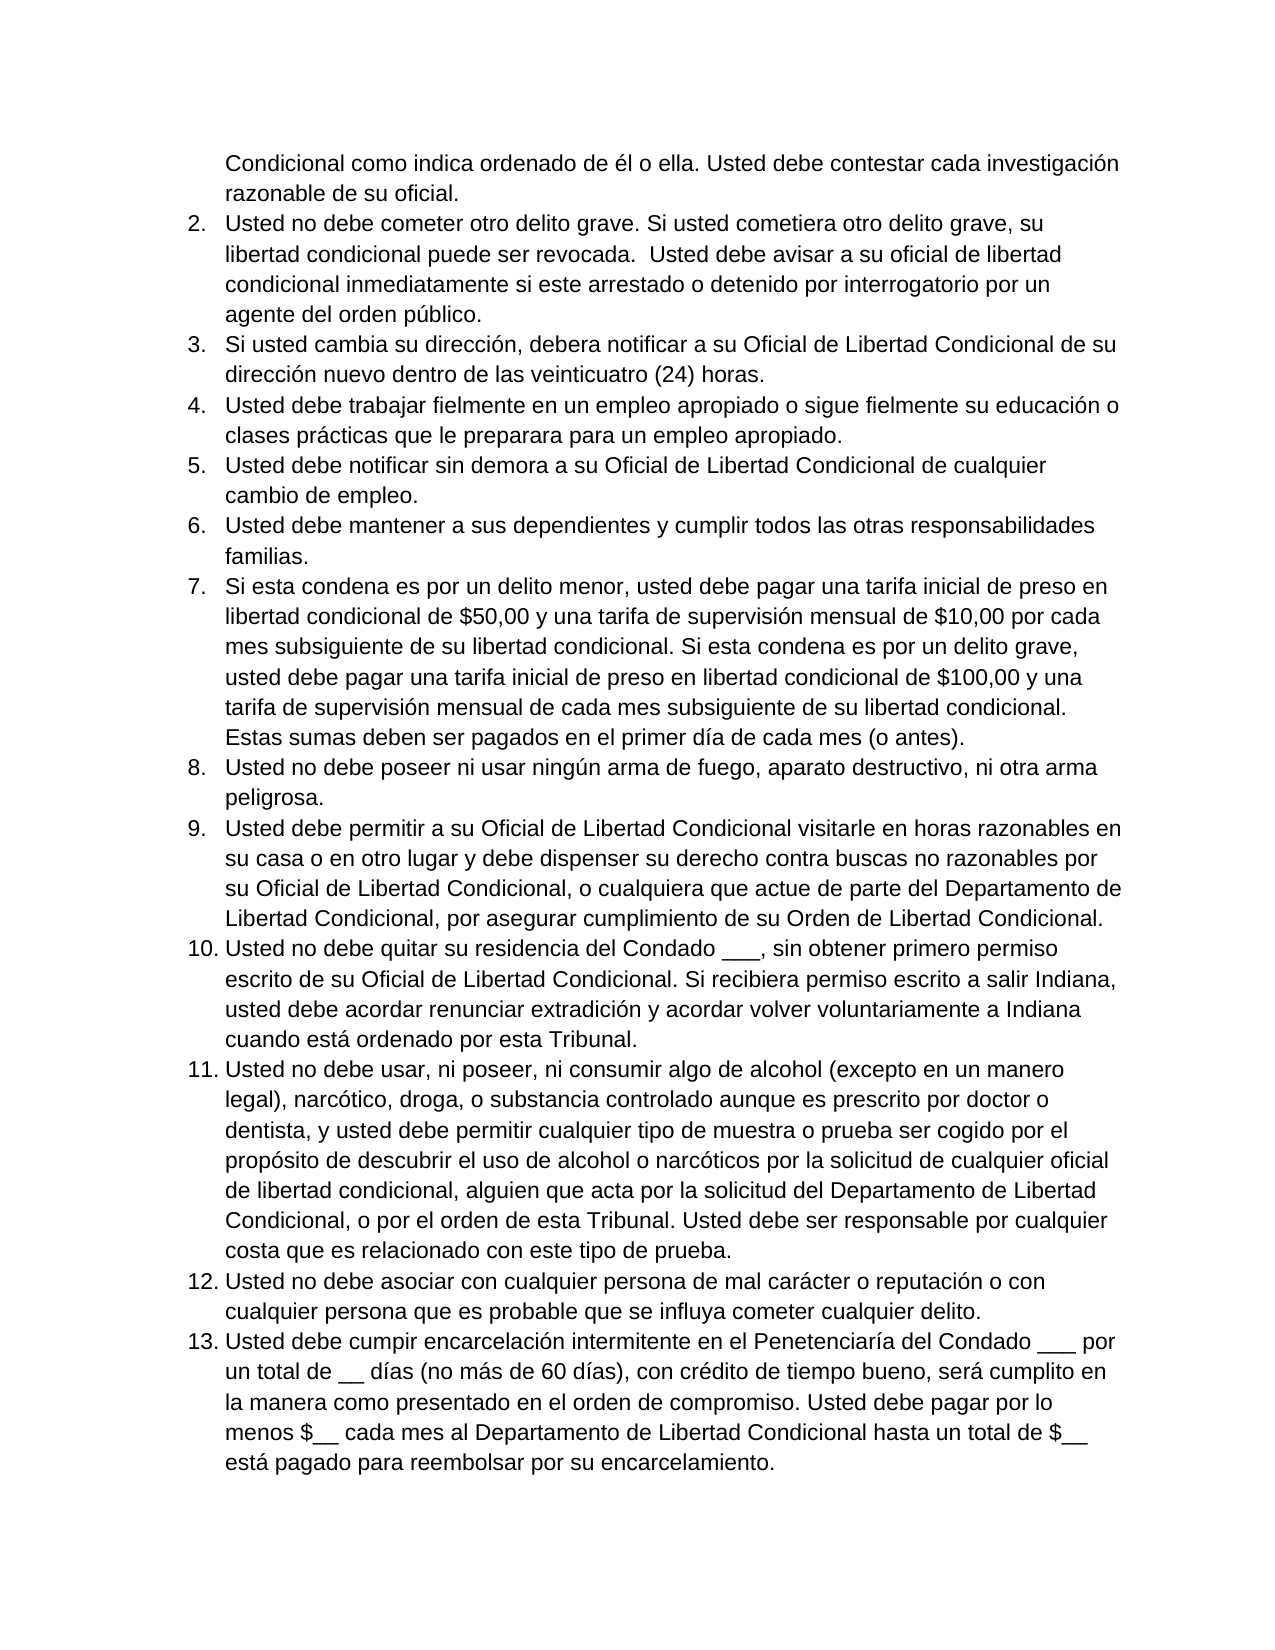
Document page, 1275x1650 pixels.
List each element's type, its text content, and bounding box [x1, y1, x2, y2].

list Usted debe mantener a sus dependientes y cumplir todos las otras responsabilidades familias. [187, 512, 1125, 569]
list Usted no debe cometer otro delito grave. Si usted cometiera otro delito grave, su libertad condicional puede ser revocada. Usted debe avisar a su oficial de libertad condicional inmediatamente si este arrestado o detenido por interrogatorio por un agente del orden público. [187, 210, 1125, 327]
list Usted no debe poseer ni usar ningún arma de fuego, aparato destructivo, ni otra arma peligrosa. [187, 754, 1125, 811]
list Usted debe cumpir encarcelación intermitente en el Penetenciaría del Condado ___ por un total de __ días (no más de 60 días), con crédito de tiempo bueno, será cumplito en la manera como presentado en el orden de compromiso. Usted debe pagar por lo menos $__ cada mes al Departamento de Libertad Condicional hasta un total de $__ está pagado para reembolsar por su encarcelamiento. [187, 1328, 1125, 1475]
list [187, 150, 1125, 207]
list Usted no debe quitar su residencia del Condado ___, sin obtener primero permiso escrito de su Oficial de Libertad Condicional. Si recibiera permiso escrito a salir Indiana, usted debe acordar renunciar extradición y acordar volver voluntariamente a Indiana cuando está ordenado por esta Tribunal. [187, 935, 1125, 1052]
list Usted debe notificar sin demora a su Oficial de Libertad Condicional de cualquier cambio de empleo. [187, 452, 1125, 509]
list Usted no debe asociar con cualquier persona de mal carácter o reputación o con cualquier persona que es probable que se influya cometer cualquier delito. [187, 1268, 1125, 1324]
list Usted no debe usar, ni poseer, ni consumir algo de alcohol (excepto en un manero legal), narcótico, droga, o substancia controlado aunque es prescrito por doctor o dentista, y usted debe permitir cualquier tipo de muestra o prueba ser cogido por el propósito de descubrir el uso de alcohol o narcóticos por la solicitud de cualquier oficial de libertad condicional, alguien que acta por la solicitud del Departamento de Libertad Condicional, o por el orden de esta Tribunal. Usted debe ser responsable por cualquier costa que es relacionado con este tipo de prueba. [187, 1056, 1125, 1264]
list Si usted cambia su dirección, debera notificar a su Oficial de Libertad Condicional de su dirección nuevo dentro de las veinticuatro (24) horas. [187, 331, 1125, 388]
list Usted debe trabajar fielmente en un empleo apropiado o sigue fielmente su educación o clases prácticas que le preparara para un empleo apropiado. [187, 392, 1125, 448]
list Si esta condena es por un delito menor, usted debe pagar una tarifa inicial de preso en libertad condicional de $50,00 y una tarifa de supervisión mensual de $10,00 por cada mes subsiguiente de su libertad condicional. Si esta condena es por un delito grave, usted debe pagar una tarifa inicial de preso en libertad condicional de $100,00 y una tarifa de supervisión mensual de cada mes subsiguiente de su libertad condicional. Estas sumas deben ser pagados en el primer día de cada mes (o antes). [187, 573, 1125, 750]
list Usted debe permitir a su Oficial de Libertad Condicional visitarle en horas razonables en su casa o en otro lugar y debe dispenser su derecho contra buscas no razonables por su Oficial de Libertad Condicional, o cualquiera que actue de parte del Departamento de Libertad Condicional, por asegurar cumplimiento de su Orden de Libertad Condicional. [187, 814, 1125, 932]
